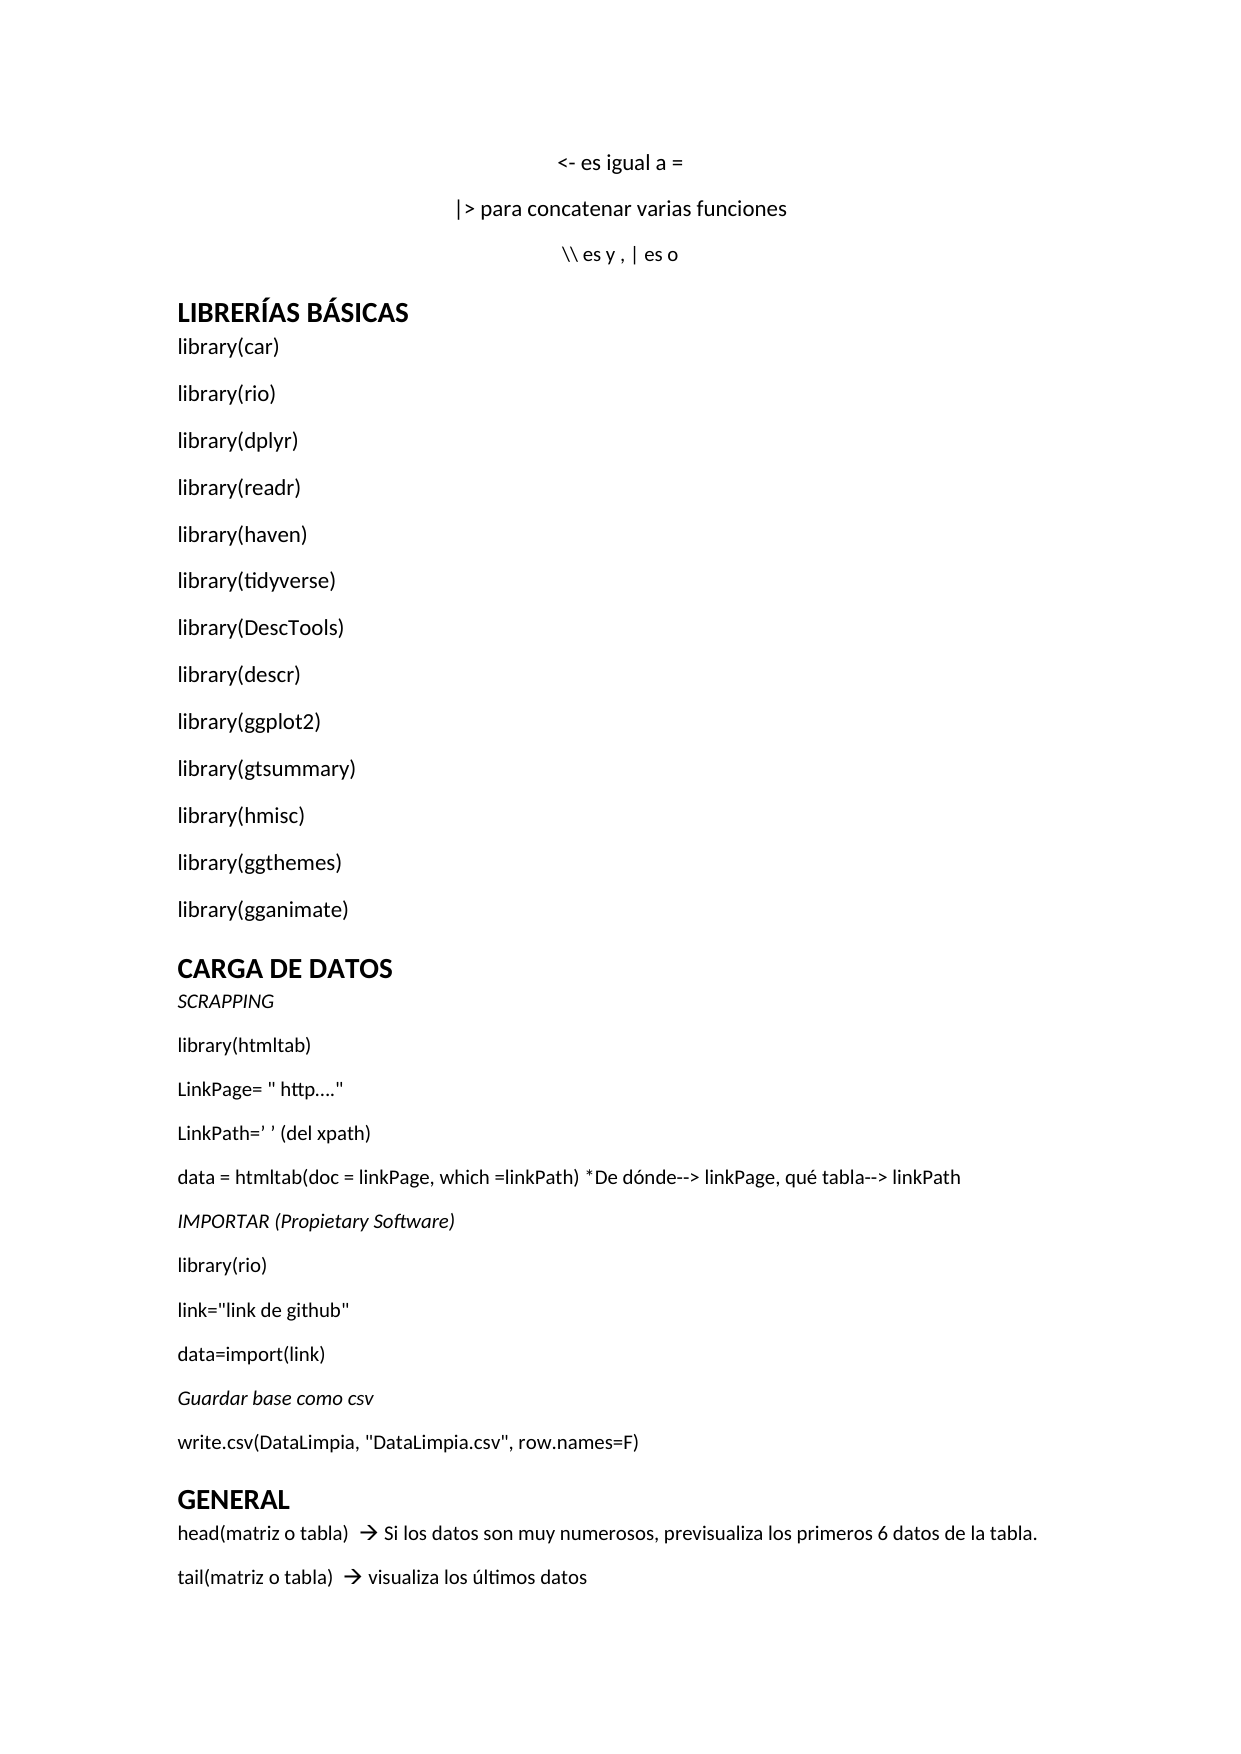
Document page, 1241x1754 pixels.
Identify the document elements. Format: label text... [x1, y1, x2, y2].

text SCRAPPING [177, 988, 1063, 1014]
text library(readr) [177, 473, 1063, 501]
text library(dplyr) [177, 426, 1063, 454]
text data=import(link) [177, 1341, 1063, 1366]
text head(matriz o tabla) Si los datos son muy numerosos, previsualiza los primeros 6 datos de la tabla. [177, 1520, 1063, 1545]
text IMPORTAR (Propietary Software) [177, 1209, 1063, 1234]
text library(gganimate) [177, 895, 1063, 923]
text library(ggthemes) [177, 848, 1063, 876]
text library(htmltab) [177, 1032, 1063, 1058]
text library(hmisc) [177, 801, 1063, 829]
text LinkPath=’ ’ (del xpath) [177, 1121, 1063, 1146]
text library(DescTools) [177, 613, 1063, 641]
text library(rio) [177, 379, 1063, 407]
text library(car) [177, 332, 1063, 360]
text library(rio) [177, 1253, 1063, 1278]
text |> para concatenar varias funciones [177, 194, 1063, 222]
subtitle LIBRERÍAS BÁSICAS [177, 294, 1063, 329]
subtitle GENERAL [177, 1481, 1063, 1517]
text library(gtsummary) [177, 754, 1063, 782]
text Guardar base como csv [177, 1385, 1063, 1410]
text library(descr) [177, 660, 1063, 688]
text library(tidyverse) [177, 567, 1063, 594]
text library(haven) [177, 520, 1063, 548]
text library(ggplot2) [177, 707, 1063, 735]
subtitle CARGA DE DATOS [177, 950, 1063, 986]
text write.csv(DataLimpia, "DataLimpia.csv", row.names=F) [177, 1429, 1063, 1454]
text data = htmltab(doc = linkPage, which =linkPath) *De dónde--> linkPage, qué tabla--> linkPath [177, 1164, 1063, 1190]
text link="link de github" [177, 1297, 1063, 1322]
text \\ es y , | es o [177, 241, 1063, 267]
text <- es igual a = [177, 148, 1063, 176]
text tail(matriz o tabla) visualiza los últimos datos [177, 1564, 1063, 1589]
text LinkPage= " http…." [177, 1076, 1063, 1102]
